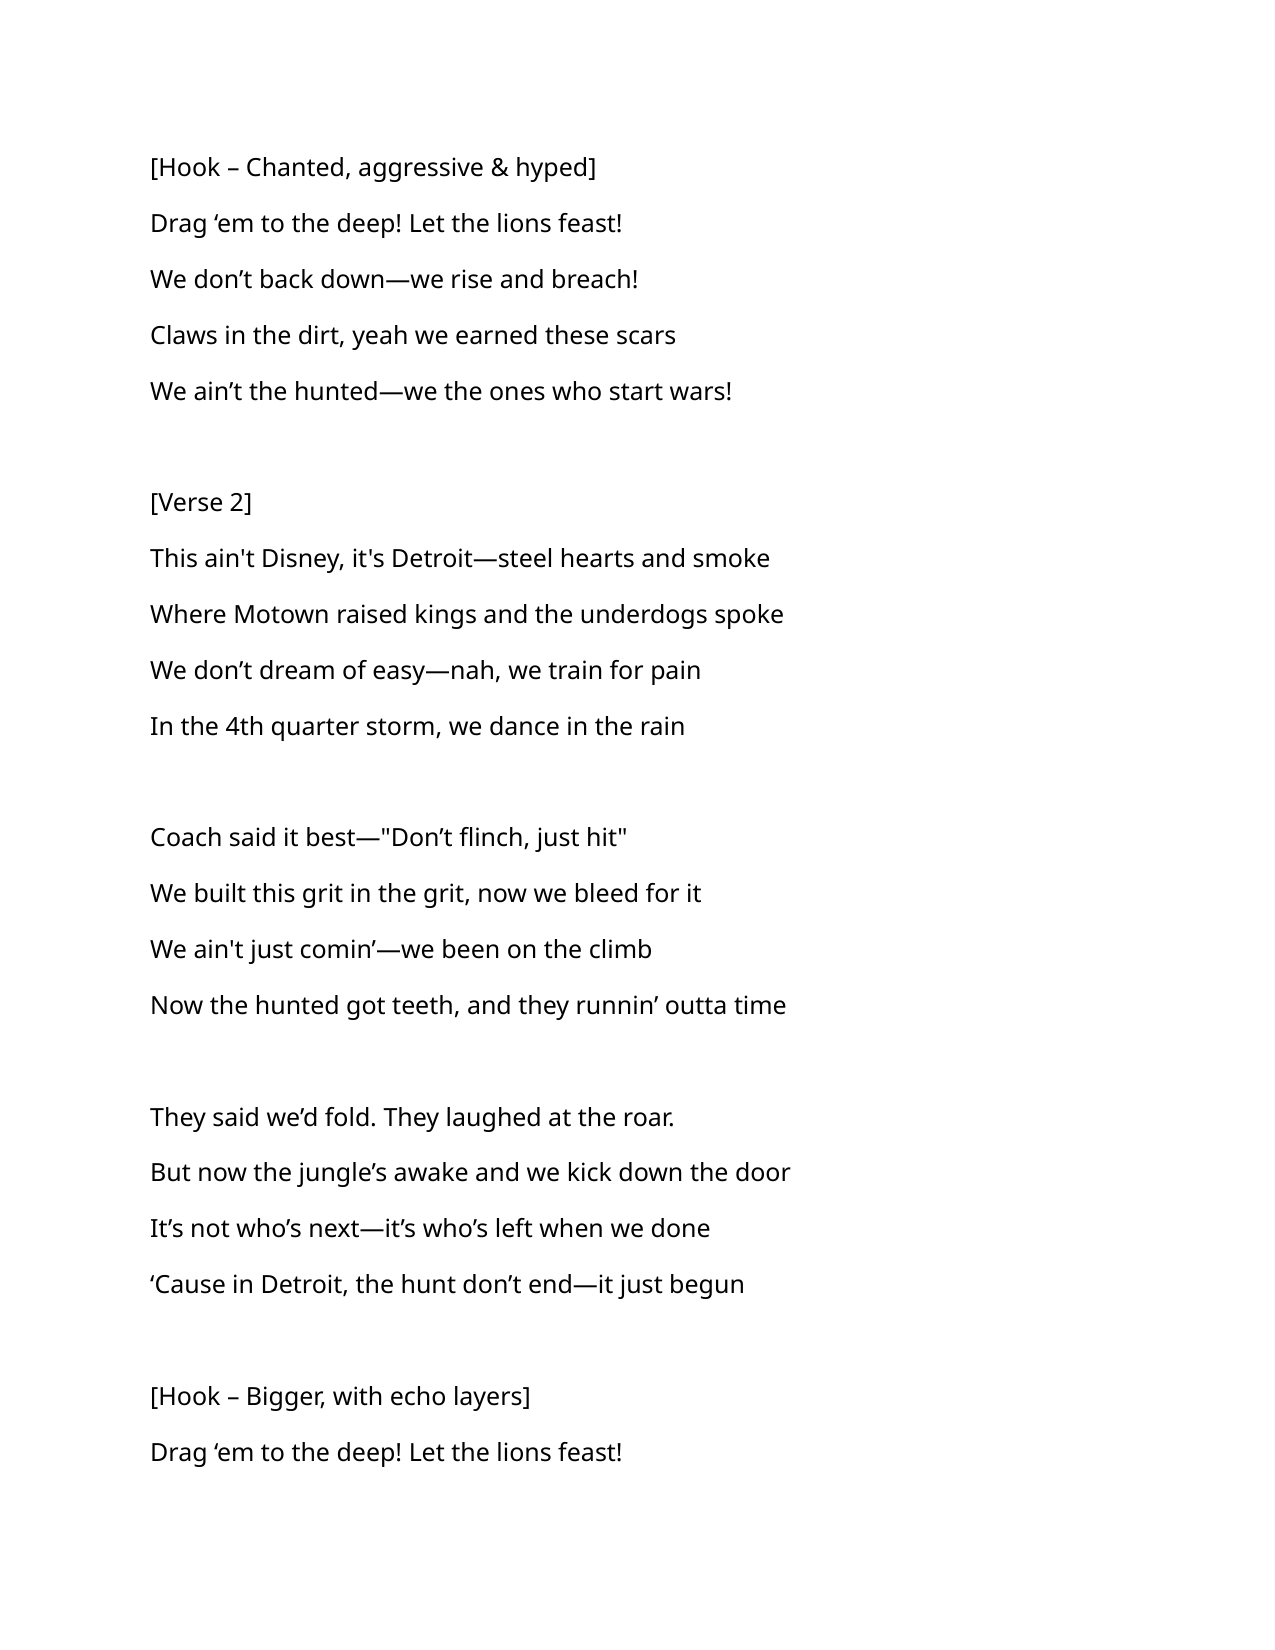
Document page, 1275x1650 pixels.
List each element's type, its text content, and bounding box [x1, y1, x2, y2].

text [Hook – Chanted, aggressive & hyped] [150, 150, 1125, 184]
text We don’t back down—we rise and breach! [150, 262, 1125, 296]
text Where Motown raised kings and the underdogs spoke [150, 597, 1125, 631]
text Claws in the dirt, yeah we earned these scars [150, 317, 1125, 352]
text This ain't Disney, it's Detroit—steel hearts and smoke [150, 541, 1125, 575]
text Drag ‘em to the deep! Let the lions feast! [150, 206, 1125, 240]
text Now the hunted got teeth, and they runnin’ outta time [150, 987, 1125, 1022]
text We ain't just comin’—we been on the climb [150, 932, 1125, 966]
text We built this grit in the grit, now we bleed for it [150, 876, 1125, 910]
text In the 4th quarter storm, we dance in the rain [150, 708, 1125, 742]
text We don’t dream of easy—nah, we train for pain [150, 652, 1125, 687]
text They said we’d fold. They laughed at the roar. [150, 1099, 1125, 1133]
text But now the jungle’s awake and we kick down the door [150, 1155, 1125, 1189]
text Drag ‘em to the deep! Let the lions feast! [150, 1434, 1125, 1468]
text We ain’t the hunted—we the ones who start wars! [150, 373, 1125, 407]
text ‘Cause in Detroit, the hunt don’t end—it just begun [150, 1267, 1125, 1301]
text [Hook – Bigger, with echo layers] [150, 1378, 1125, 1412]
text It’s not who’s next—it’s who’s left when we done [150, 1211, 1125, 1245]
text Coach said it best—"Don’t flinch, just hit" [150, 820, 1125, 854]
text [Verse 2] [150, 485, 1125, 519]
